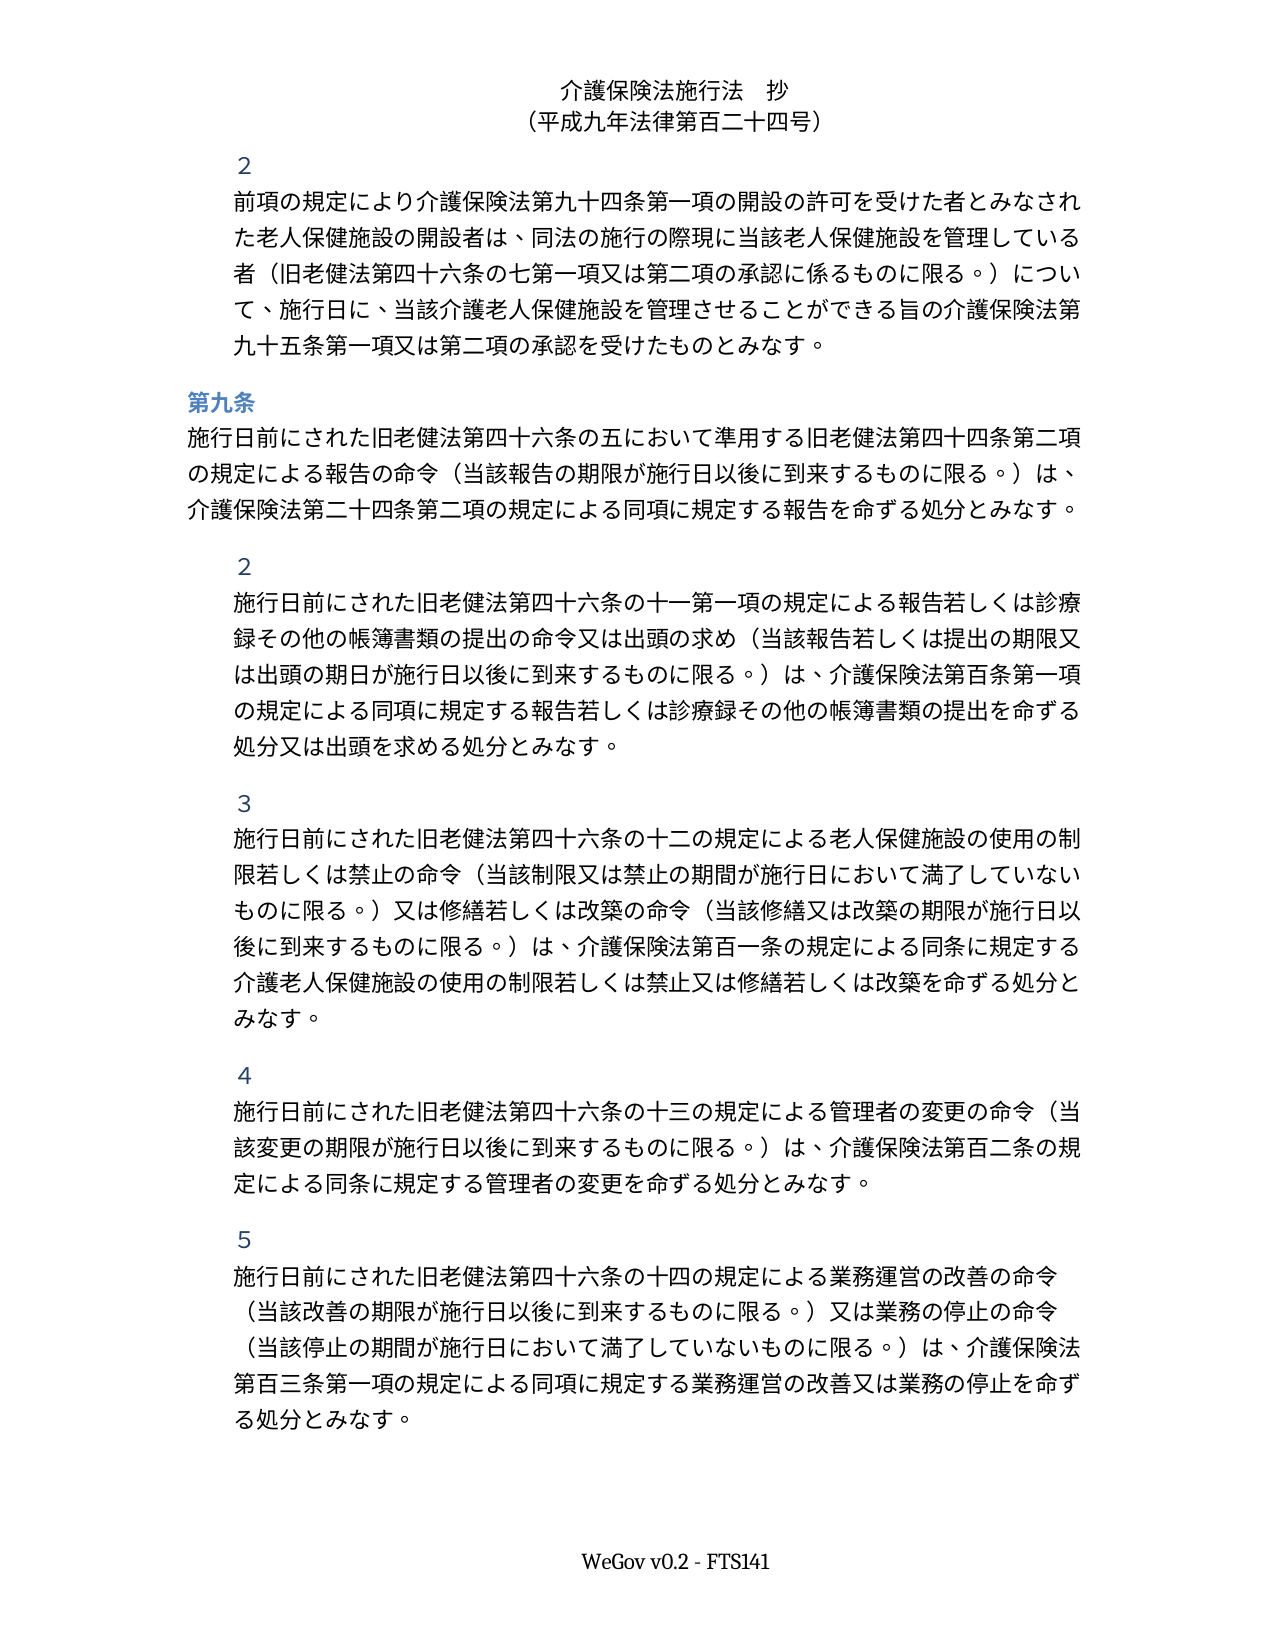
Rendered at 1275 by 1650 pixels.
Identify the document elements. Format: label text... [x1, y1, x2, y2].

subtitle ２ [233, 150, 1087, 181]
subtitle ２ [233, 551, 1087, 582]
text 施行日前にされた旧老健法第四十六条の十四の規定による業務運営の改善の命令（当該改善の期限が施行日以後に到来するものに限る。）又は業務の停止の命令（当該停止の期間が施行日において満了していないものに限る。）は、介護保険法第百三条第一項の規定による同項に規定する業務運営の改善又は業務の停止を命ずる処分とみなす。 [233, 1260, 1087, 1435]
text 施行日前にされた旧老健法第四十六条の十一第一項の規定による報告若しくは診療録その他の帳簿書類の提出の命令又は出頭の求め（当該報告若しくは提出の期限又は出頭の期日が施行日以後に到来するものに限る。）は、介護保険法第百条第一項の規定による同項に規定する報告若しくは診療録その他の帳簿書類の提出を命ずる処分又は出頭を求める処分とみなす。 [233, 587, 1087, 762]
subtitle ４ [233, 1060, 1087, 1091]
subtitle ３ [233, 787, 1087, 819]
text 施行日前にされた旧老健法第四十六条の五において準用する旧老健法第四十四条第二項の規定による報告の命令（当該報告の期限が施行日以後に到来するものに限る。）は、介護保険法第二十四条第二項の規定による同項に規定する報告を命ずる処分とみなす。 [187, 422, 1087, 526]
text 施行日前にされた旧老健法第四十六条の十三の規定による管理者の変更の命令（当該変更の期限が施行日以後に到来するものに限る。）は、介護保険法第百二条の規定による同条に規定する管理者の変更を命ずる処分とみなす。 [233, 1096, 1087, 1199]
subtitle ５ [233, 1224, 1087, 1256]
subtitle 第九条 [187, 386, 1087, 418]
text 施行日前にされた旧老健法第四十六条の十二の規定による老人保健施設の使用の制限若しくは禁止の命令（当該制限又は禁止の期間が施行日において満了していないものに限る。）又は修繕若しくは改築の命令（当該修繕又は改築の期限が施行日以後に到来するものに限る。）は、介護保険法第百一条の規定による同条に規定する介護老人保健施設の使用の制限若しくは禁止又は修繕若しくは改築を命ずる処分とみなす。 [233, 823, 1087, 1034]
